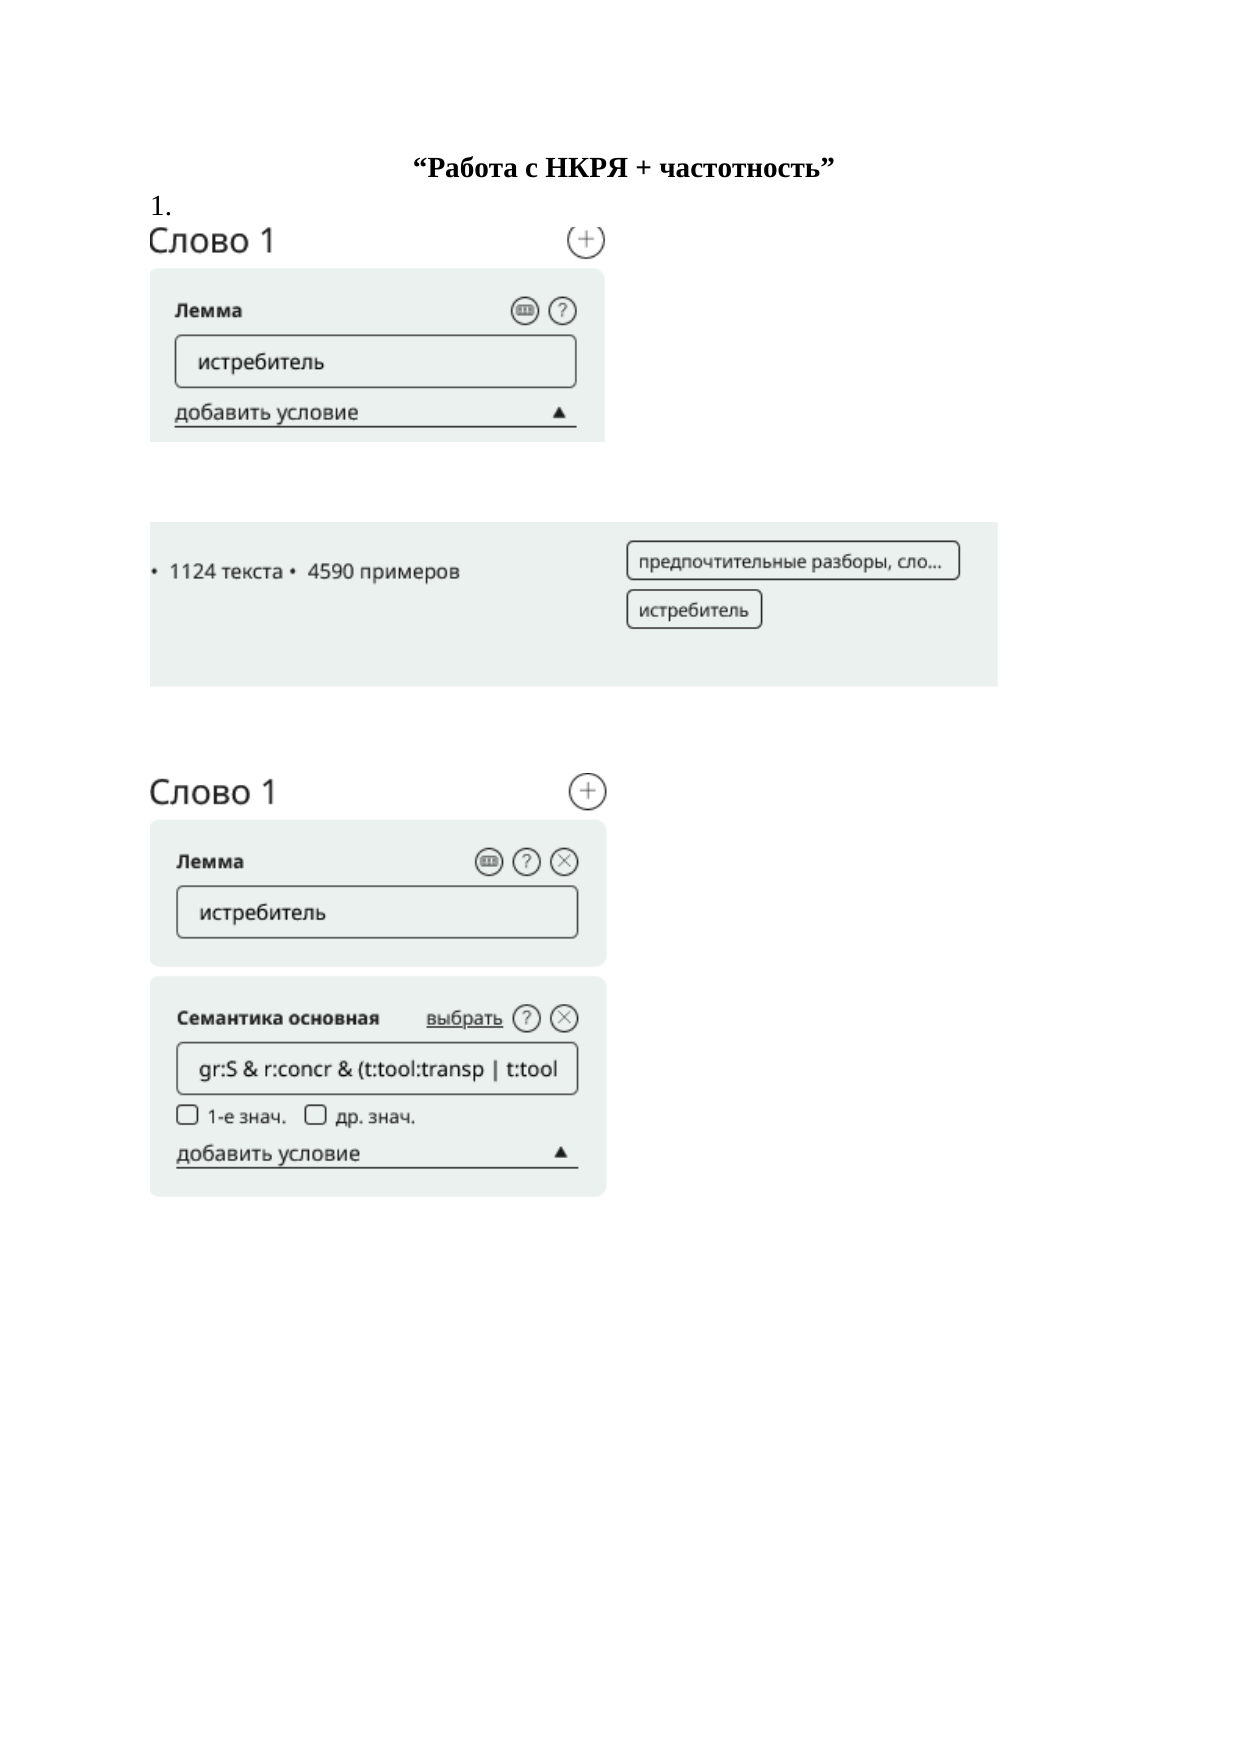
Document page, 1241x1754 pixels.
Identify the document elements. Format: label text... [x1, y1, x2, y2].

text “Работа с НКРЯ + частотность” [150, 150, 1090, 183]
text 1. [150, 188, 1090, 222]
picture [150, 522, 998, 693]
picture [150, 773, 649, 1208]
picture [150, 227, 627, 442]
